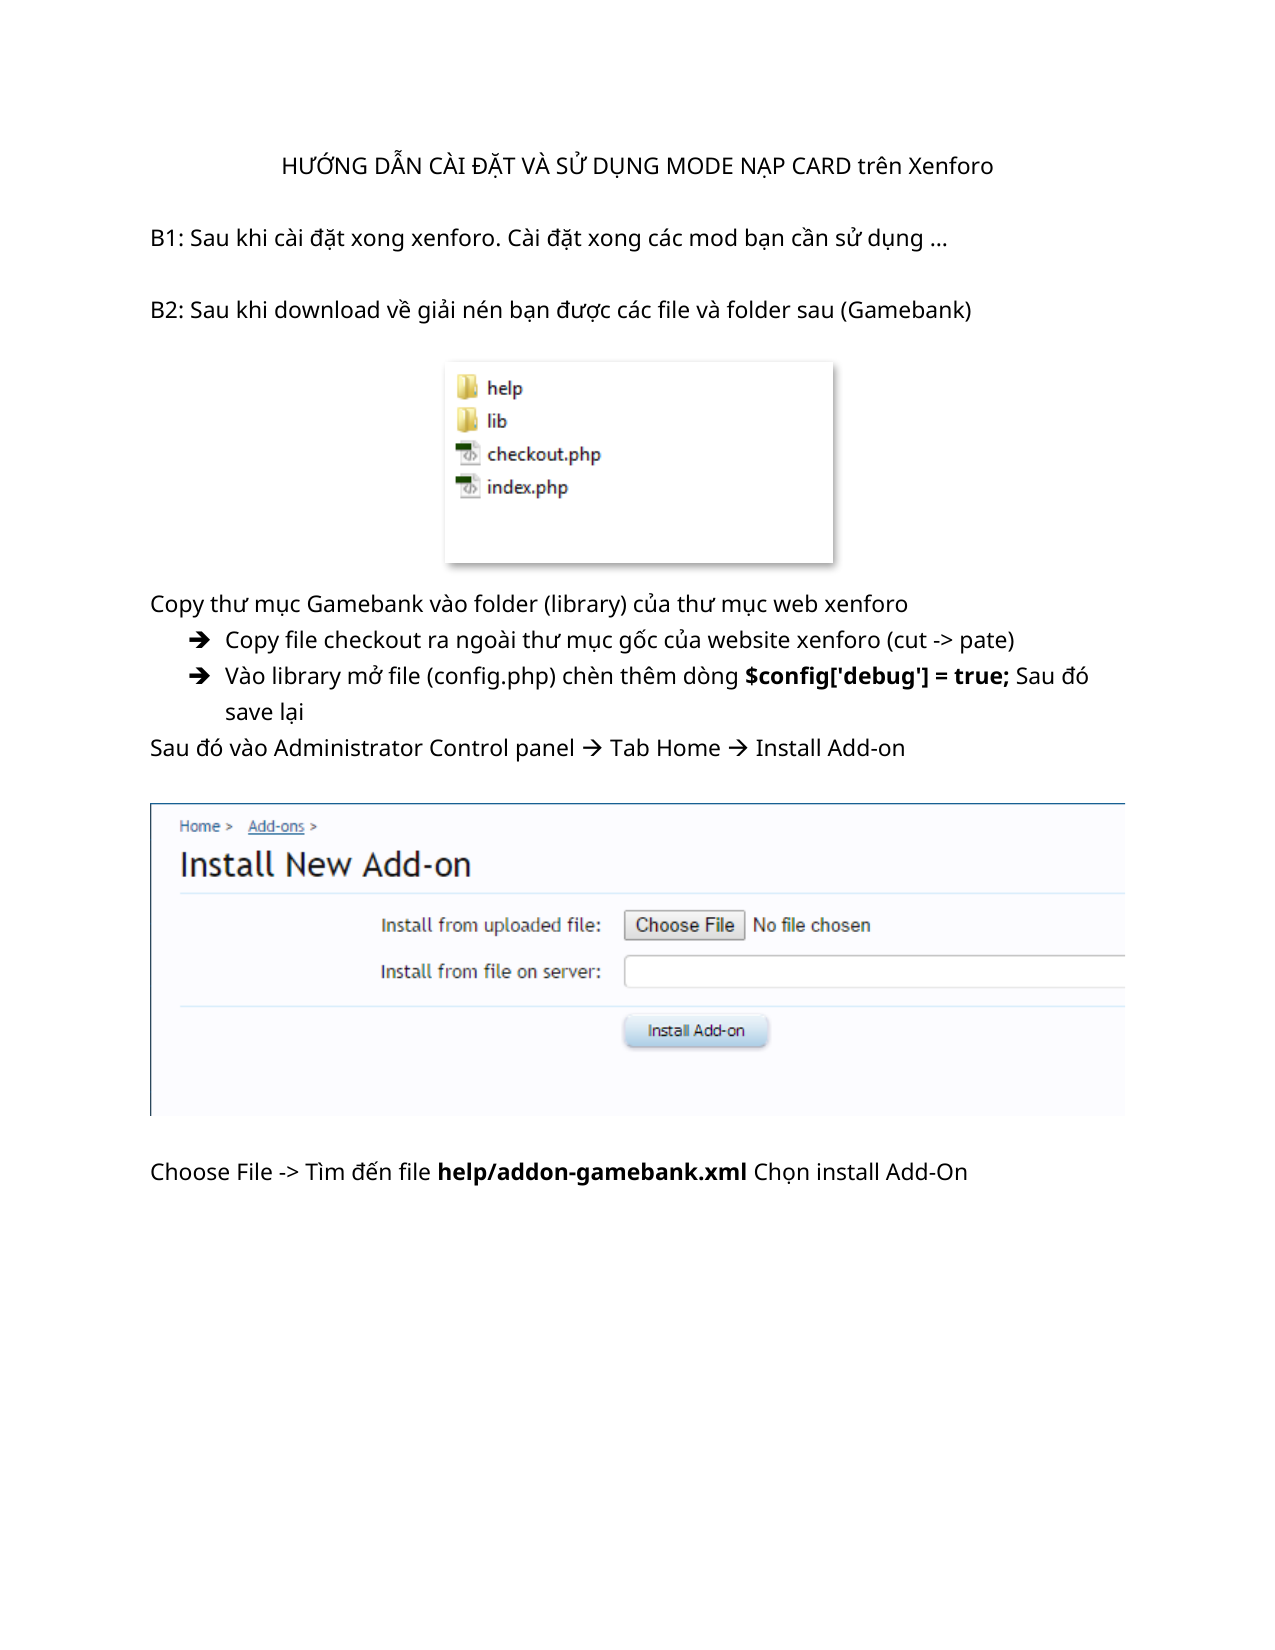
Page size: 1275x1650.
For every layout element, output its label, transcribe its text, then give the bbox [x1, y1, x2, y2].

text HƯỚNG DẪN CÀI ĐẶT VÀ SỬ DỤNG MODE NẠP CARD trên Xenforo [150, 150, 1125, 181]
picture [445, 362, 833, 563]
text B1: Sau khi cài đặt xong xenforo. Cài đặt xong các mod bạn cần sử dụng … B2: Sau khi download về giải nén bạn được các file và folder sau (Gamebank) [150, 222, 1125, 325]
list Vào library mở file (config.php) chèn thêm dòng $config['debug'] = true; Sau đó save lại [187, 660, 1125, 727]
text Sau đó vào Administrator Control panel Tab Home Install Add-on [150, 732, 1125, 803]
text Choose File -> Tìm đến file help/addon-gamebank.xml Chọn install Add-On [150, 1156, 1125, 1187]
picture [150, 803, 1125, 1116]
list Copy file checkout ra ngoài thư mục gốc của website xenforo (cut -> pate) [187, 624, 1125, 655]
